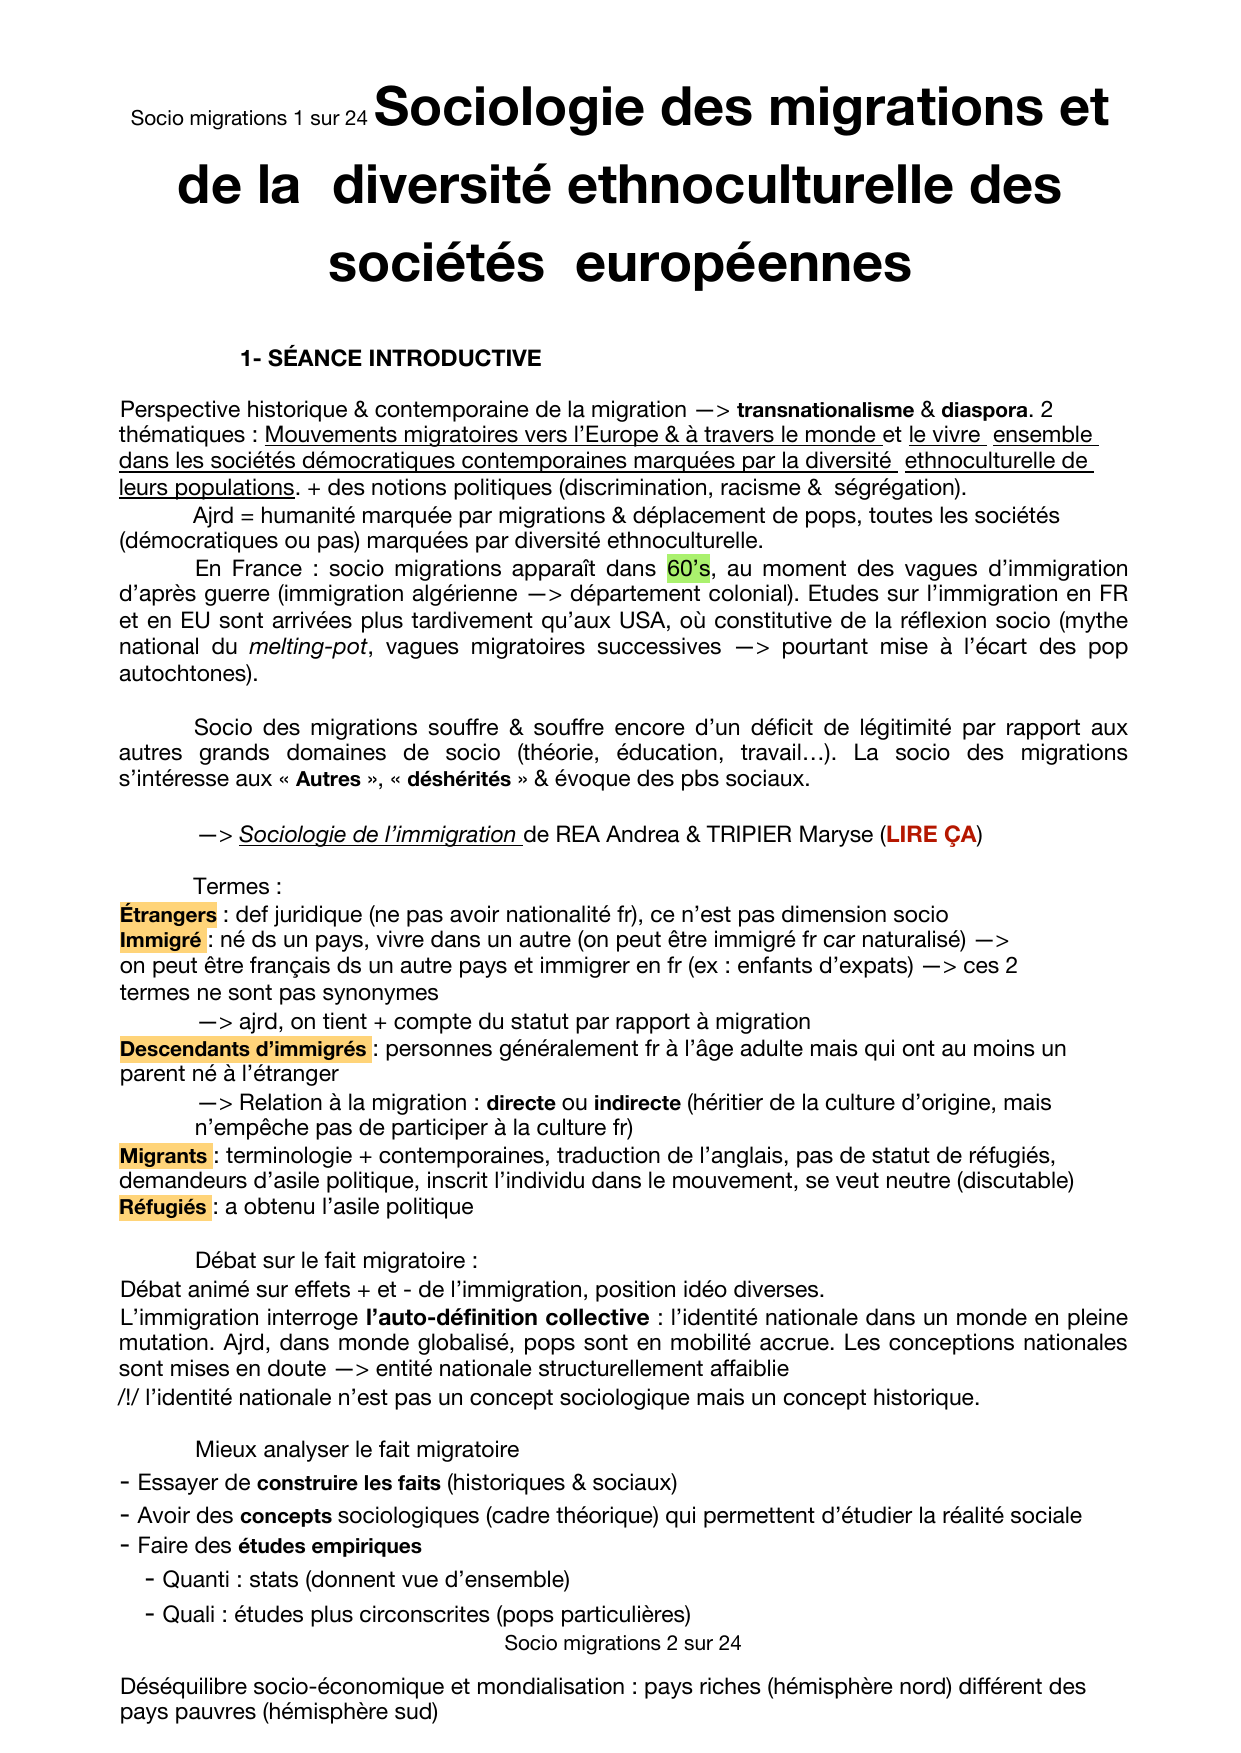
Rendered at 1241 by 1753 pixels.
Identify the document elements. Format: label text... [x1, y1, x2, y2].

text —> Sociologie de l’immigration de REA Andrea & TRIPIER Maryse (LIRE ÇA) [196, 820, 1128, 849]
text Migrants : terminologie + contemporaines, traduction de l’anglais, pas de statut de réfugiés, demandeurs d’asile politique, inscrit l’individu dans le mouvement, se veut neutre (discutable) Réfugiés : a obtenu l’asile politique [119, 1142, 1129, 1221]
text Mieux analyser le fait migratoire [195, 1436, 1128, 1464]
text En France : socio migrations apparaît dans 60’s, au moment des vagues d’immigration d’après guerre (immigration algérienne —> département colonial). Etudes sur l’immigration en FR et en EU sont arrivées plus tardivement qu’aux USA, où constitutive de la réflexion socio (mythe national du melting-pot, vagues migratoires successives —> pourtant mise à l’écart des pop autochtones). [119, 555, 1129, 688]
text 1- SÉANCE INTRODUCTIVE [239, 344, 1128, 373]
text Déséquilibre socio-économique et mondialisation : pays riches (hémisphère nord) différent des pays pauvres (hémisphère sud) [119, 1673, 1129, 1726]
text Perspective historique & contemporaine de la migration —> transnationalisme & diaspora. 2 thématiques : Mouvements migratoires vers l’Europe & à travers le monde et le vivre ensemble dans les sociétés démocratiques contemporaines marquées par la diversité ethnoculturelle de leurs populations. + des notions politiques (discrimination, racisme & ségrégation). [119, 397, 1129, 502]
text —> ajrd, on tient + compte du statut par rapport à migration [196, 1007, 1128, 1036]
text Débat animé sur effets + et - de l’immigration, position idéo diverses. [120, 1275, 1128, 1304]
text L’immigration interroge l’auto-définition collective : l’identité nationale dans un monde en pleine mutation. Ajrd, dans monde globalisé, pops sont en mobilité accrue. Les conceptions nationales sont mises en doute —> entité nationale structurellement affaiblie [119, 1304, 1129, 1383]
text —> Relation à la migration : directe ou indirecte (héritier de la culture d’origine, mais n’empêche pas de participer à la culture fr) [194, 1089, 1129, 1142]
text /!/ l’identité nationale n’est pas un concept sociologique mais un concept historique. [118, 1383, 1128, 1412]
text Débat sur le fait migratoire : [195, 1246, 1128, 1275]
text Termes : [193, 872, 1128, 901]
text Socio des migrations souffre & souffre encore d’un déficit de légitimité par rapport aux autres grands domaines de socio (théorie, éducation, travail…). La socio des migrations s’intéresse aux « Autres », « déshérités » & évoque des pbs sociaux. [119, 714, 1129, 793]
text Socio migrations 2 sur 24 [118, 1630, 1128, 1656]
text - Quali : études plus circonscrites (pops particulières) [144, 1596, 1128, 1630]
text Étrangers : def juridique (ne pas avoir nationalité fr), ce n’est pas dimension socio Immigré : né ds un pays, vivre dans un autre (on peut être immigré fr car naturalisé) —> on peut être français ds un autre pays et immigrer en fr (ex : enfants d’expats) —> ces 2 termes ne sont pas synonymes [119, 901, 1029, 1007]
text Descendants d’immigrés : personnes généralement fr à l’âge adulte mais qui ont au moins un parent né à l’étranger [119, 1036, 1129, 1088]
text - Quanti : stats (donnent vue d’ensemble) [144, 1561, 1128, 1596]
text Ajrd = humanité marquée par migrations & déplacement de pops, toutes les sociétés (démocratiques ou pas) marquées par diversité ethnoculturelle. [119, 502, 1129, 555]
text - Essayer de construire les faits (historiques & sociaux) [119, 1464, 1128, 1499]
text Socio migrations 1 sur 24 Sociologie des migrations et de la diversité ethnoculturelle des sociétés européennes [119, 73, 1122, 297]
text - Avoir des concepts sociologiques (cadre théorique) qui permettent d’étudier la réalité sociale - Faire des études empiriques [119, 1499, 1088, 1561]
